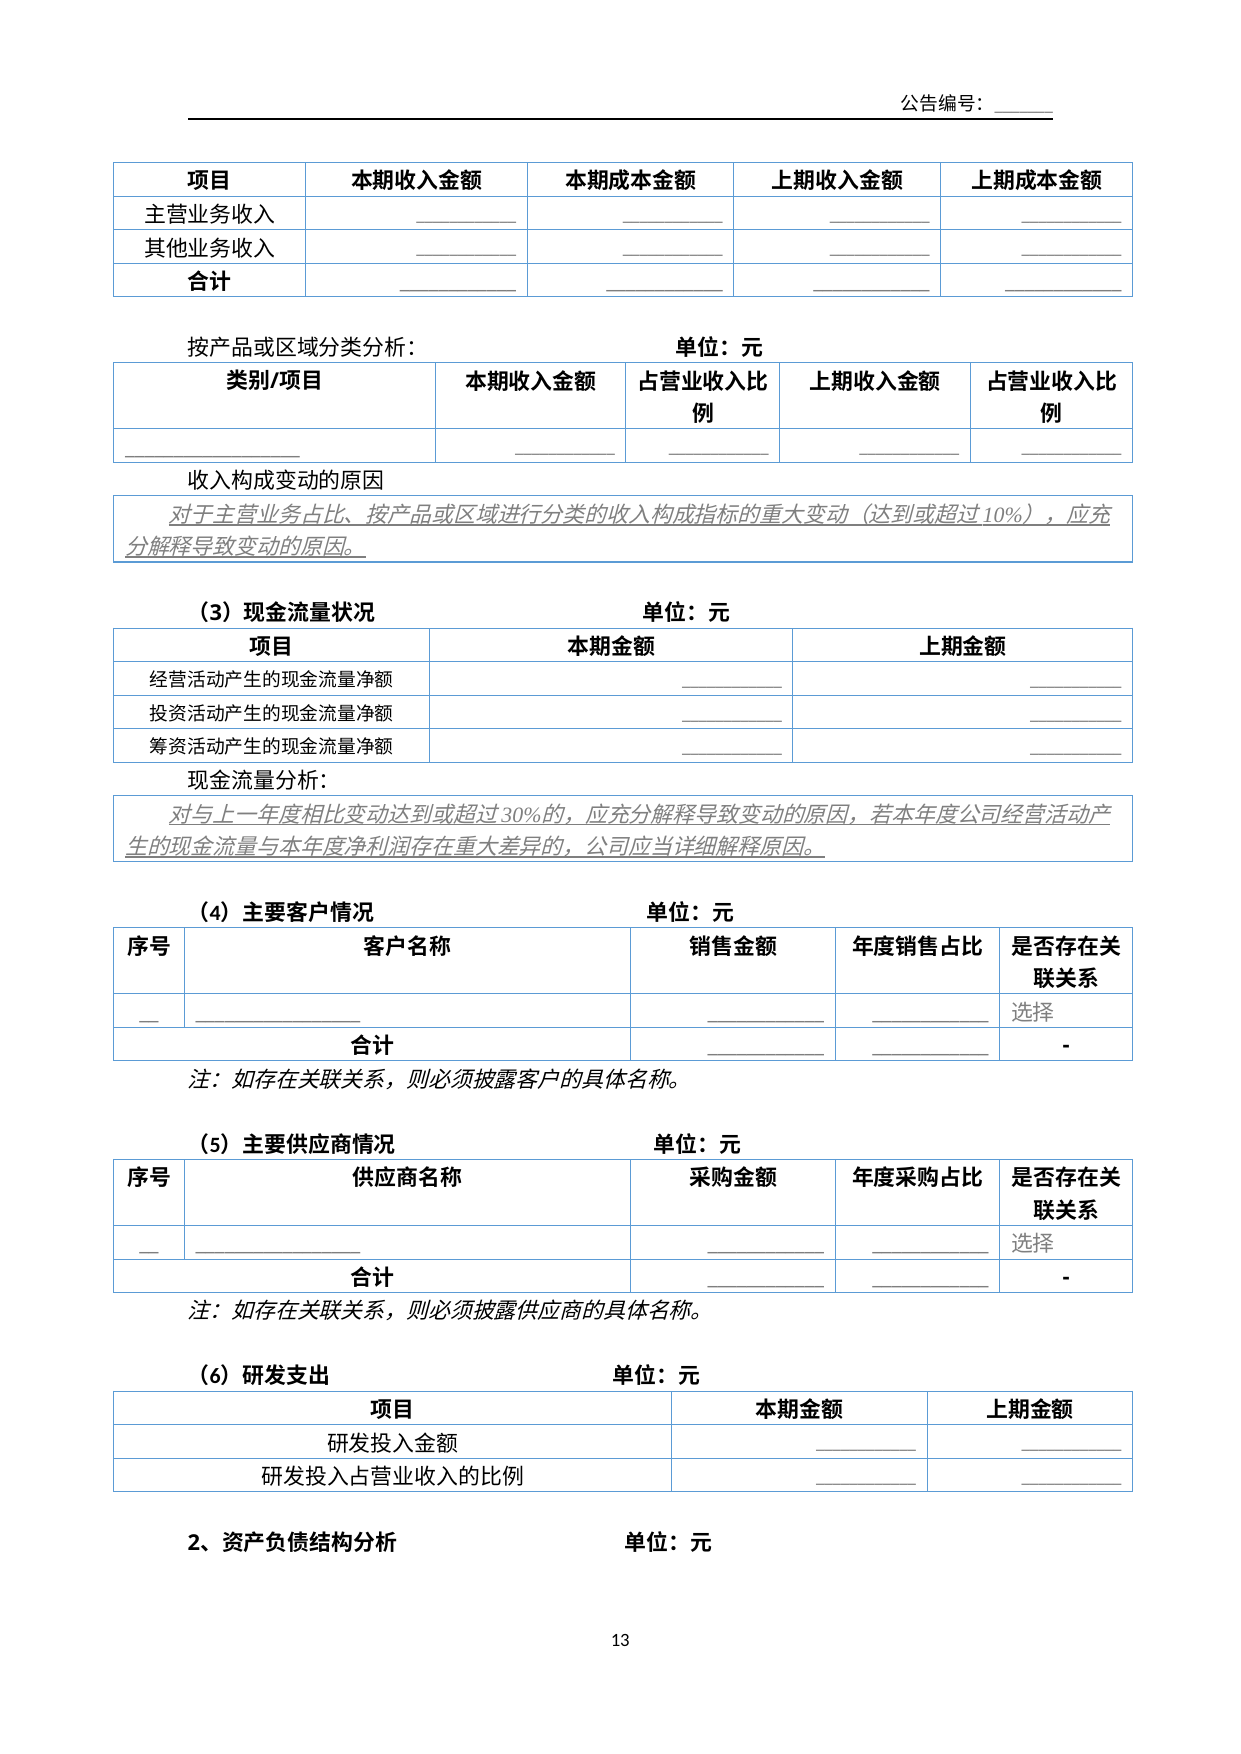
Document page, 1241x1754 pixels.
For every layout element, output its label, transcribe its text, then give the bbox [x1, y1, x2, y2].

table_cell ____________ [631, 994, 835, 1027]
table_header 上期收入金额 [734, 163, 940, 196]
table_cell ____________ [836, 994, 999, 1027]
table_header 项目 [114, 1392, 671, 1424]
table_header 对与上一年度相比变动达到或超过30%的，应充分解释导致变动的原因，若本年度公司经营活动产生的现金流量与本年度净利润存在重大差异的，公司应当详细解释原因。 [114, 796, 1132, 861]
table_cell ____________ [626, 429, 779, 462]
table_cell ____________ [631, 1028, 835, 1060]
table_cell _________________ [185, 1226, 630, 1258]
table_cell __ [114, 1226, 184, 1258]
table_header 对于主营业务占比、按产品或区域进行分类的收入构成指标的重大变动（达到或超过10%），应充分解释导致变动的原因。 [114, 496, 1132, 561]
table_header 上期金额 [928, 1392, 1132, 1424]
table_header 年度销售占比 [836, 928, 999, 993]
text 注：如存在关联关系，则必须披露客户的具体名称。 [187, 1061, 1053, 1094]
table_header 本期收入金额 [306, 163, 527, 196]
table_header 客户名称 [185, 928, 630, 993]
table_header 类别/项目 [114, 363, 435, 428]
table_cell ____________ [672, 1425, 927, 1458]
table_header 是否存在关联关系 [1000, 928, 1132, 993]
table_header 占营业收入比例 [626, 363, 779, 428]
table_header 销售金额 [631, 928, 835, 993]
text （5）主要供应商情况 单位：元 [187, 1126, 1053, 1159]
table_cell ____________ [928, 1459, 1132, 1491]
table_cell 研发投入占营业收入的比例 [114, 1459, 671, 1491]
table_header 上期金额 [793, 629, 1132, 661]
table_cell ____________ [528, 230, 733, 263]
table_cell 投资活动产生的现金流量净额 [114, 696, 429, 728]
table_cell 主营业务收入 [114, 197, 305, 229]
table_header 项目 [114, 629, 429, 661]
table_cell 合计 [114, 1028, 630, 1060]
table_cell 合计 [114, 264, 305, 296]
table_header 供应商名称 [185, 1160, 630, 1225]
table_cell ____________ [436, 429, 625, 462]
table_cell 选择 [1000, 994, 1132, 1027]
table_cell ____________ [941, 197, 1132, 229]
table_cell ___________ [793, 662, 1132, 694]
table_cell 选择 [1000, 1226, 1132, 1258]
table_cell ____________ [306, 230, 527, 263]
table_cell - [1000, 1028, 1132, 1060]
table_cell ____________ [430, 696, 792, 728]
text （4）主要客户情况 单位：元 [187, 895, 1053, 927]
table_header 本期金额 [672, 1392, 927, 1424]
table_cell ____________ [672, 1459, 927, 1491]
table_cell ____________ [836, 1226, 999, 1258]
table_cell ____________ [928, 1425, 1132, 1458]
table_header 占营业收入比例 [971, 363, 1132, 428]
table_cell ____________ [734, 264, 940, 296]
table_cell 合计 [114, 1260, 630, 1292]
table_cell ____________ [734, 230, 940, 263]
table_cell ____________ [734, 197, 940, 229]
table_cell 其他业务收入 [114, 230, 305, 263]
text 2、资产负债结构分析 单位：元 [187, 1525, 1053, 1557]
text 按产品或区域分类分析： 单位：元 [187, 330, 1053, 362]
table_cell ____________ [971, 429, 1132, 462]
text 收入构成变动的原因 [187, 463, 1053, 495]
table_header 项目 [114, 163, 305, 196]
table_cell __________________ [114, 429, 435, 462]
table_cell ____________ [528, 197, 733, 229]
text 现金流量分析： [187, 763, 1053, 795]
table_cell ____________ [631, 1260, 835, 1292]
table_cell _________________ [185, 994, 630, 1027]
table_header 本期金额 [430, 629, 792, 661]
table_cell ___________ [793, 696, 1132, 728]
table_header 本期成本金额 [528, 163, 733, 196]
table_cell 经营活动产生的现金流量净额 [114, 662, 429, 694]
table_cell ____________ [836, 1028, 999, 1060]
table_cell ____________ [780, 429, 970, 462]
table_header 采购金额 [631, 1160, 835, 1225]
table_cell ____________ [306, 264, 527, 296]
table_header 序号 [114, 1160, 184, 1225]
table_cell 研发投入金额 [114, 1425, 671, 1458]
text 注：如存在关联关系，则必须披露供应商的具体名称。 [187, 1293, 1053, 1326]
table_cell ____________ [430, 729, 792, 762]
table_header 本期收入金额 [436, 363, 625, 428]
table_cell ____________ [306, 197, 527, 229]
table_cell ____________ [528, 264, 733, 296]
table_header 上期收入金额 [780, 363, 970, 428]
table_cell 筹资活动产生的现金流量净额 [114, 729, 429, 762]
table_cell ____________ [941, 230, 1132, 263]
text （6）研发支出 单位：元 [187, 1358, 1053, 1391]
table_header 是否存在关联关系 [1000, 1160, 1132, 1225]
table_header 年度采购占比 [836, 1160, 999, 1225]
table_cell ____________ [631, 1226, 835, 1258]
table_cell ____________ [941, 264, 1132, 296]
text （3）现金流量状况 单位：元 [187, 595, 1053, 627]
table_cell __ [114, 994, 184, 1027]
table_header 序号 [114, 928, 184, 993]
table_cell ___________ [793, 729, 1132, 762]
table_header 上期成本金额 [941, 163, 1132, 196]
table_cell - [1000, 1260, 1132, 1292]
table_cell ____________ [430, 662, 792, 694]
table_cell ____________ [836, 1260, 999, 1292]
